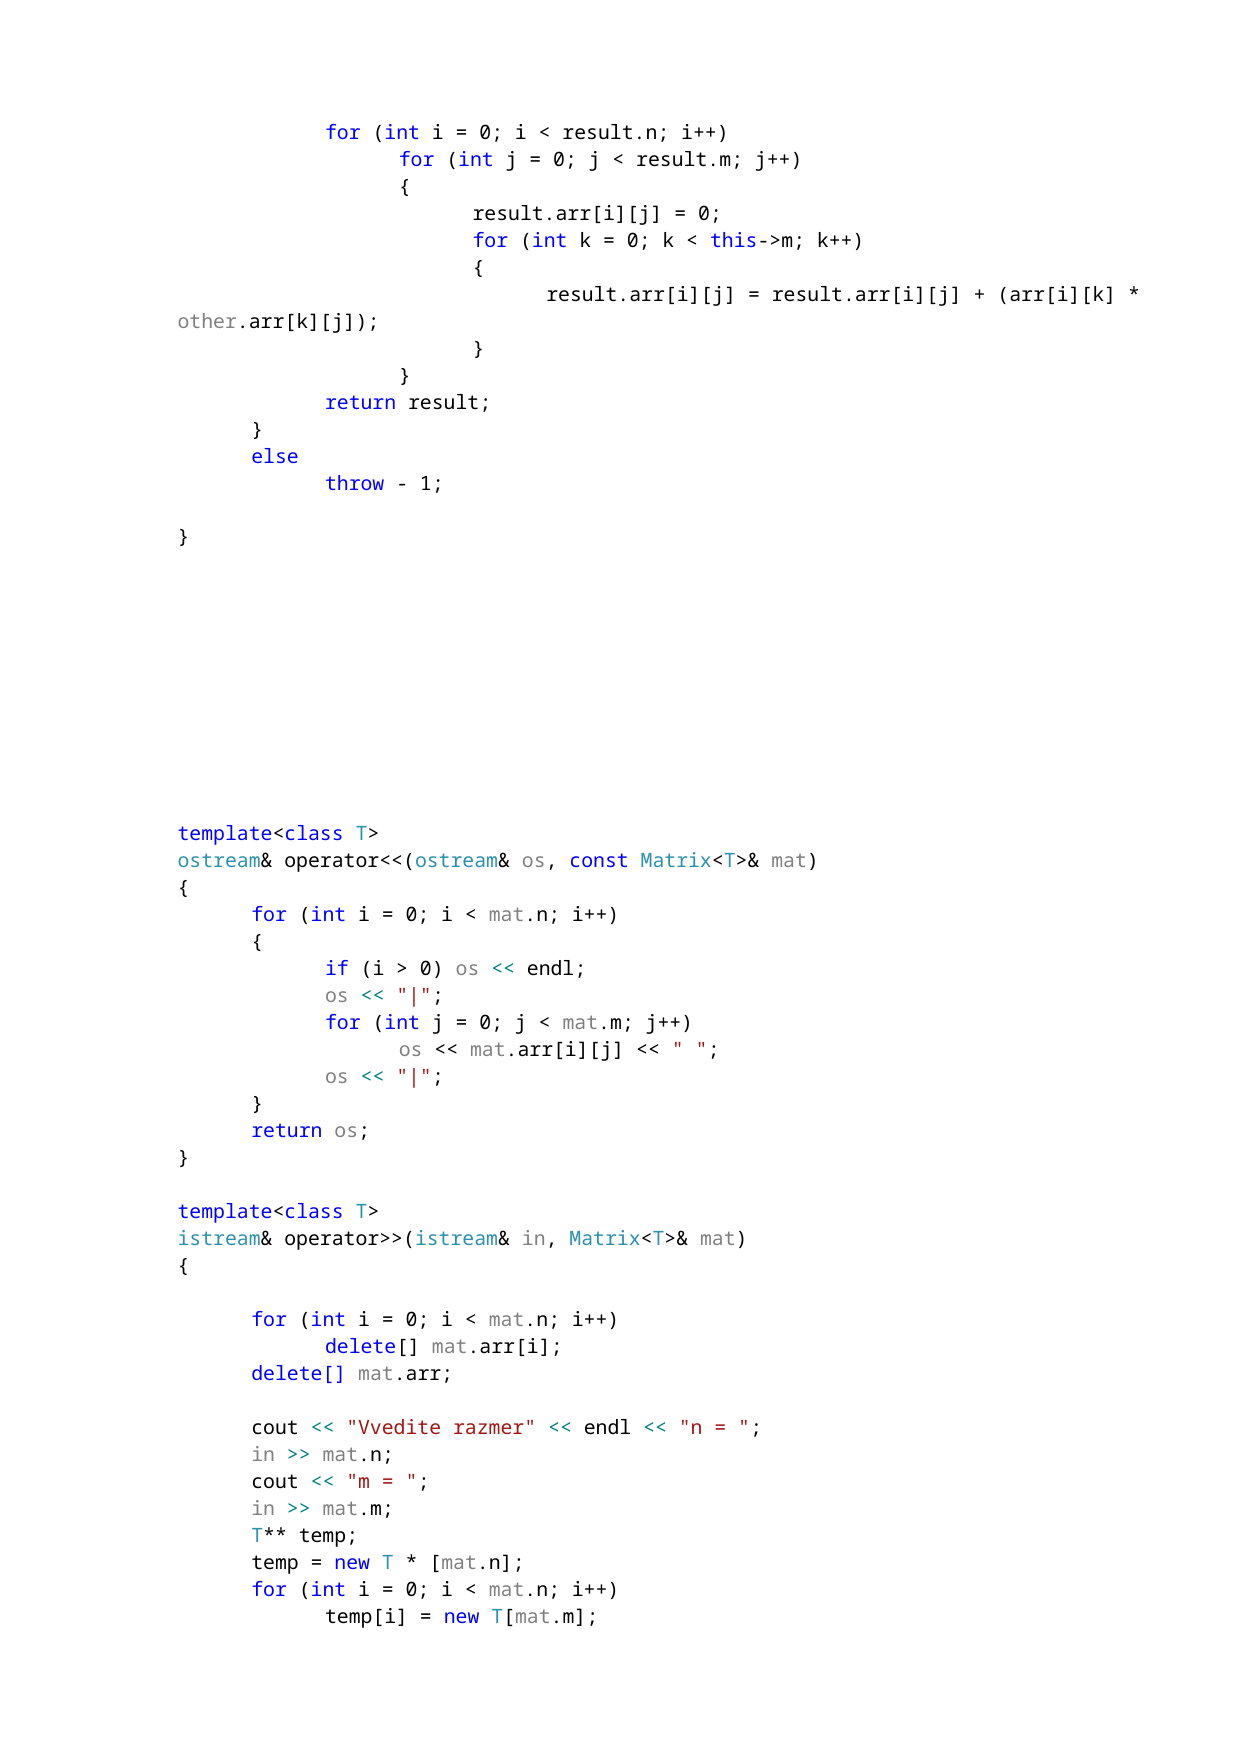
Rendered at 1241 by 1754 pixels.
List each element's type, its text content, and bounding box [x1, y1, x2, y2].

text os << "|"; [177, 981, 1152, 1008]
text template<class T> [177, 1197, 1152, 1224]
text for (int i = 0; i < mat.n; i++) [177, 1575, 1152, 1602]
text istream& operator>>(istream& in, Matrix<T>& mat) [177, 1224, 1152, 1251]
text result.arr[i][j] = 0; [177, 199, 1152, 226]
text { [177, 253, 1152, 280]
text delete[] mat.arr[i]; [177, 1332, 1152, 1359]
text cout << "Vvedite razmer" << endl << "n = "; [177, 1413, 1152, 1440]
text } [177, 523, 1152, 550]
text in >> mat.n; [177, 1440, 1152, 1467]
text { [177, 927, 1152, 954]
text { [177, 1251, 1152, 1278]
text for (int i = 0; i < mat.n; i++) [177, 1305, 1152, 1332]
text template<class T> [177, 819, 1152, 847]
text } [177, 1143, 1152, 1170]
text for (int i = 0; i < mat.n; i++) [177, 901, 1152, 927]
text delete[] mat.arr; [177, 1359, 1152, 1386]
text return os; [177, 1116, 1152, 1143]
text } [177, 334, 1152, 361]
text cout << "m = "; [177, 1467, 1152, 1494]
text } [177, 361, 1152, 388]
text result.arr[i][j] = result.arr[i][j] + (arr[i][k] * other.arr[k][j]); [177, 280, 1152, 334]
text for (int j = 0; j < result.m; j++) [177, 145, 1152, 172]
text T** temp; [177, 1521, 1152, 1548]
text } [177, 415, 1152, 442]
text temp[i] = new T[mat.m]; [177, 1602, 1152, 1629]
text os << "|"; [177, 1062, 1152, 1089]
text for (int i = 0; i < result.n; i++) [177, 118, 1152, 145]
text { [177, 172, 1152, 199]
text for (int k = 0; k < this->m; k++) [177, 226, 1152, 253]
text os << mat.arr[i][j] << " "; [177, 1035, 1152, 1062]
text in >> mat.m; [177, 1494, 1152, 1521]
text ostream& operator<<(ostream& os, const Matrix<T>& mat) [177, 847, 1152, 873]
text for (int j = 0; j < mat.m; j++) [177, 1008, 1152, 1035]
text return result; [177, 388, 1152, 415]
text } [177, 1089, 1152, 1116]
text throw - 1; [177, 469, 1152, 496]
text if (i > 0) os << endl; [177, 954, 1152, 981]
text temp = new T * [mat.n]; [177, 1548, 1152, 1575]
text else [177, 442, 1152, 469]
text { [177, 873, 1152, 901]
